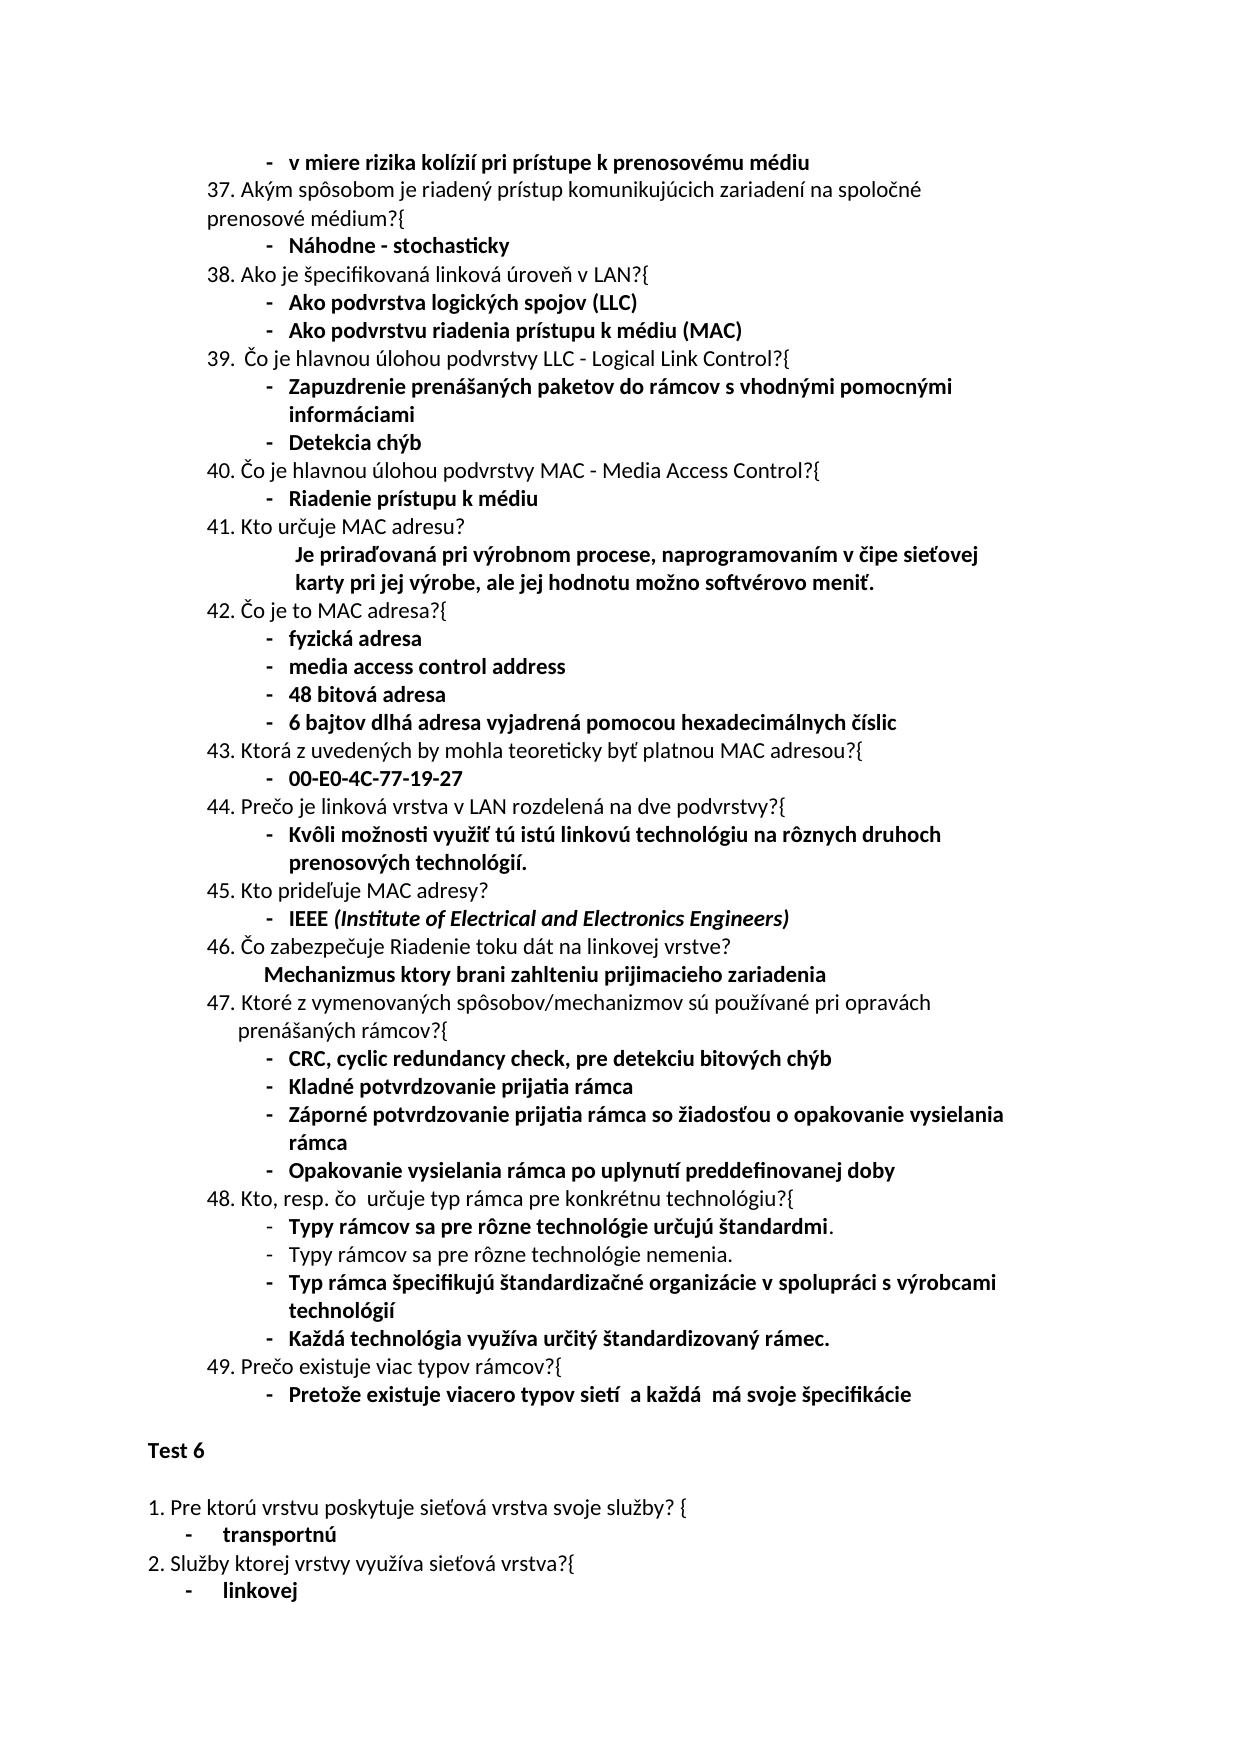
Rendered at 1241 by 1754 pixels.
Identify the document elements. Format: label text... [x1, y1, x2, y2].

list Detekcia chýb [266, 428, 1006, 456]
list 00-E0-4C-77-19-27 [266, 764, 1006, 792]
text 48. Kto, resp. čo určuje typ rámca pre konkrétnu technológiu?{ [148, 1184, 1006, 1212]
text 44. Prečo je linková vrstva v LAN rozdelená na dve podvrstvy?{ [207, 792, 1006, 820]
list Pretože existuje viacero typov sietí a každá má svoje špecifikácie [266, 1381, 1006, 1408]
list Typ rámca špecifikujú štandardizačné organizácie v spolupráci s výrobcami technológií [266, 1268, 1006, 1324]
list v miere rizika kolízií pri prístupe k prenosovému médiu [266, 148, 1006, 176]
text 49. Prečo existuje viac typov rámcov?{ [148, 1352, 1006, 1381]
text 1. Pre ktorú vrstvu poskytuje sieťová vrstva svoje služby? { [148, 1493, 1093, 1521]
list Náhodne - stochasticky [266, 232, 1006, 260]
list Ako podvrstva logických spojov (LLC) [266, 288, 1006, 316]
text 37. Akým spôsobom je riadený prístup komunikujúcich zariadení na spoločné prenosové médium?{ [207, 176, 1006, 232]
list linkovej [185, 1577, 1093, 1605]
list Kvôli možnosti využiť tú istú linkovú technológiu na rôznych druhoch prenosových technológií. [266, 820, 1006, 876]
text 47. Ktoré z vymenovaných spôsobov/mechanizmov sú používané pri opravách [148, 988, 1006, 1016]
list Zapuzdrenie prenášaných paketov do rámcov s vhodnými pomocnými informáciami [266, 372, 1006, 428]
text Je priraďovaná pri výrobnom procese, naprogramovaním v čipe sieťovej karty pri jej výrobe, ale jej hodnotu možno softvérovo meniť. [295, 540, 1006, 596]
list Riadenie prístupu k médiu [266, 484, 1006, 512]
list media access control address [266, 652, 1006, 680]
list fyzická adresa [266, 624, 1006, 652]
list transportnú [185, 1521, 1093, 1549]
list IEEE (Institute of Electrical and Electronics Engineers) [266, 904, 1006, 932]
list Ako podvrstvu riadenia prístupu k médiu (MAC) [266, 316, 1006, 344]
list 6 bajtov dlhá adresa vyjadrená pomocou hexadecimálnych číslic [266, 708, 1006, 736]
list Záporné potvrdzovanie prijatia rámca so žiadosťou o opakovanie vysielania rámca [266, 1100, 1006, 1156]
text 42. Čo je to MAC adresa?{ [207, 596, 1006, 624]
list Čo je hlavnou úlohou podvrstvy LLC - Logical Link Control?{ [207, 344, 1006, 372]
list Kladné potvrdzovanie prijatia rámca [266, 1072, 1006, 1100]
text Mechanizmus ktory brani zahlteniu prijimacieho zariadenia [207, 960, 1006, 988]
text 45. Kto prideľuje MAC adresy? [207, 876, 1006, 904]
list Typy rámcov sa pre rôzne technológie určujú štandardmi. [266, 1212, 1006, 1240]
text 43. Ktorá z uvedených by mohla teoreticky byť platnou MAC adresou?{ [207, 736, 1006, 764]
text 2. Služby ktorej vrstvy využíva sieťová vrstva?{ [148, 1549, 1093, 1577]
list CRC, cyclic redundancy check, pre detekciu bitových chýb [266, 1044, 1006, 1072]
list 48 bitová adresa [266, 680, 1006, 708]
text 46. Čo zabezpečuje Riadenie toku dát na linkovej vrstve? [207, 932, 1006, 960]
text Test 6 [148, 1437, 1093, 1464]
list Opakovanie vysielania rámca po uplynutí preddefinovanej doby [266, 1156, 1006, 1184]
text 38. Ako je špecifikovaná linková úroveň v LAN?{ [207, 260, 1006, 288]
list Typy rámcov sa pre rôzne technológie nemenia. [266, 1240, 1006, 1268]
text prenášaných rámcov?{ [148, 1016, 1006, 1044]
text 40. Čo je hlavnou úlohou podvrstvy MAC - Media Access Control?{ [207, 456, 1006, 484]
text 41. Kto určuje MAC adresu? [207, 512, 1006, 540]
list Každá technológia využíva určitý štandardizovaný rámec. [266, 1324, 1006, 1352]
